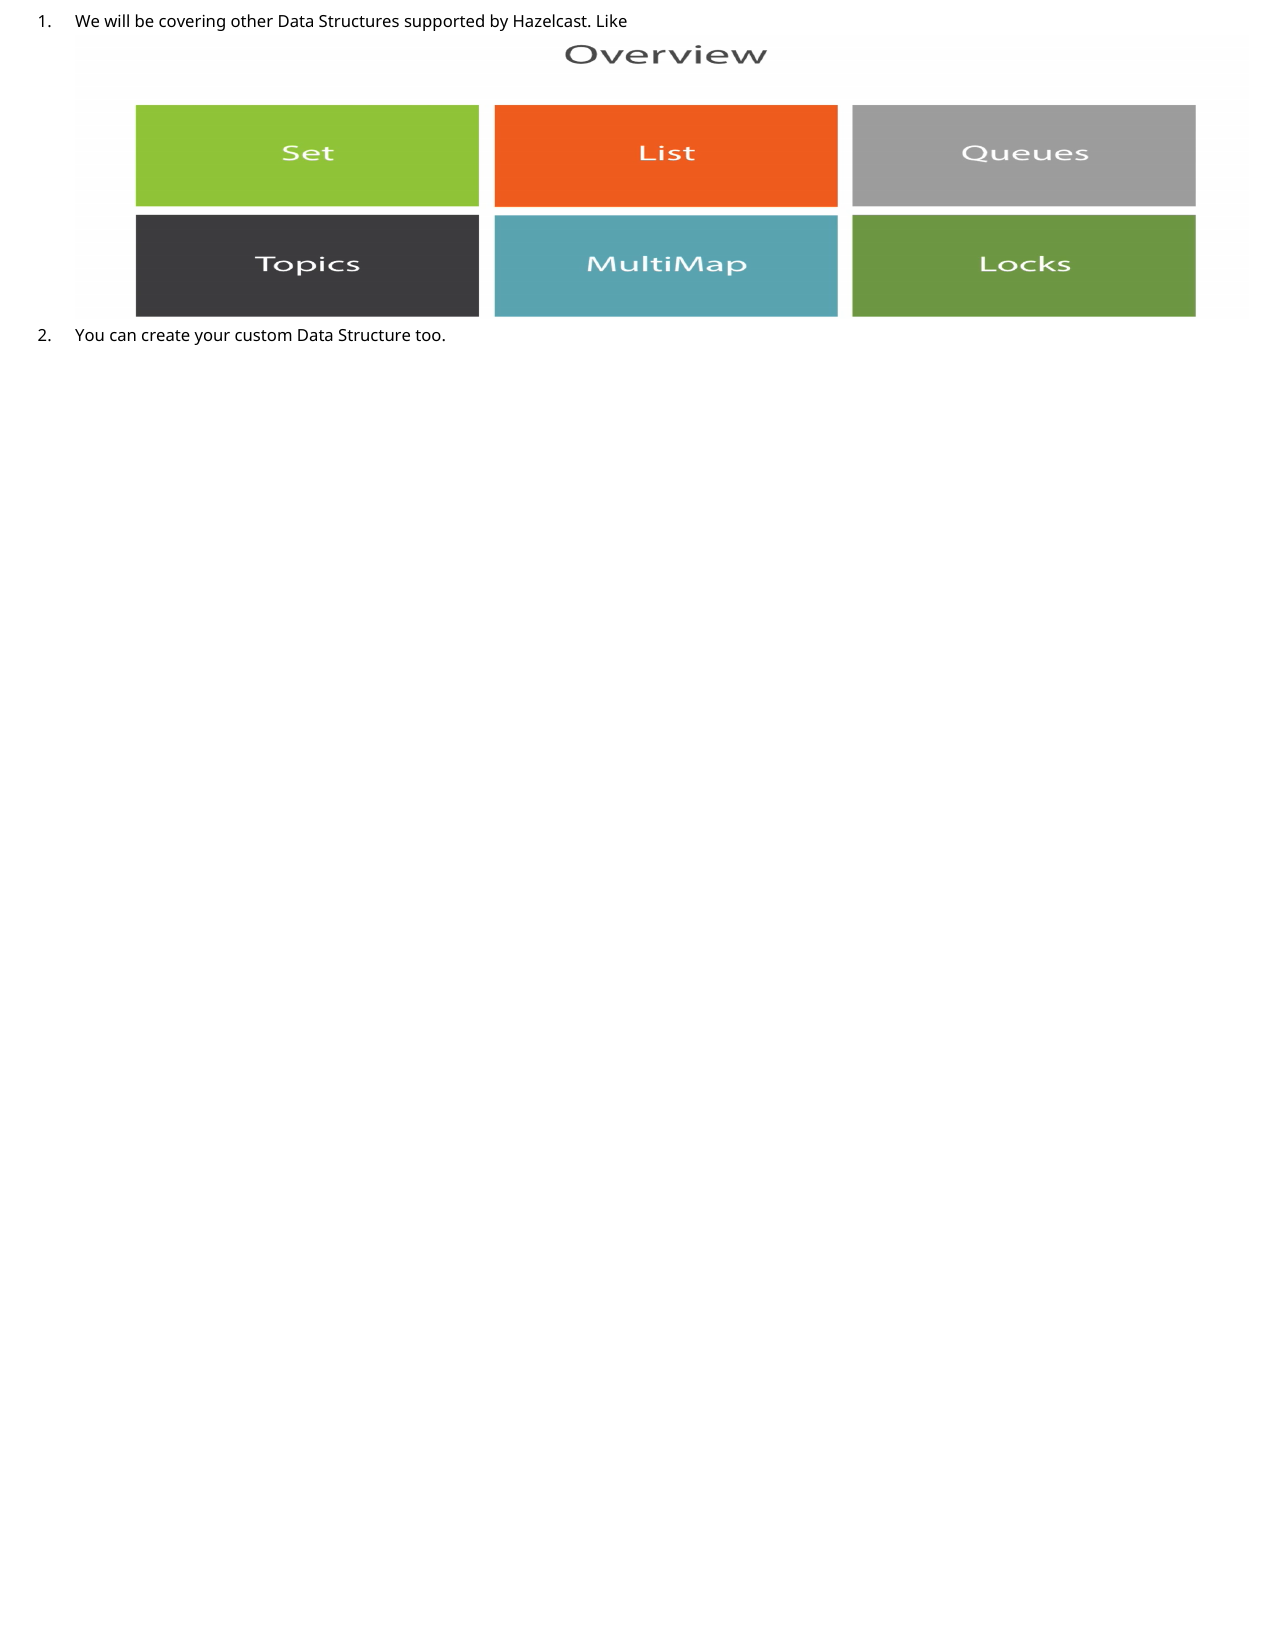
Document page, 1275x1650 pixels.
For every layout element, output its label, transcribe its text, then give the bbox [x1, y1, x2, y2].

picture [75, 35, 1249, 320]
list You can create your custom Data Structure too. [37, 323, 1255, 346]
